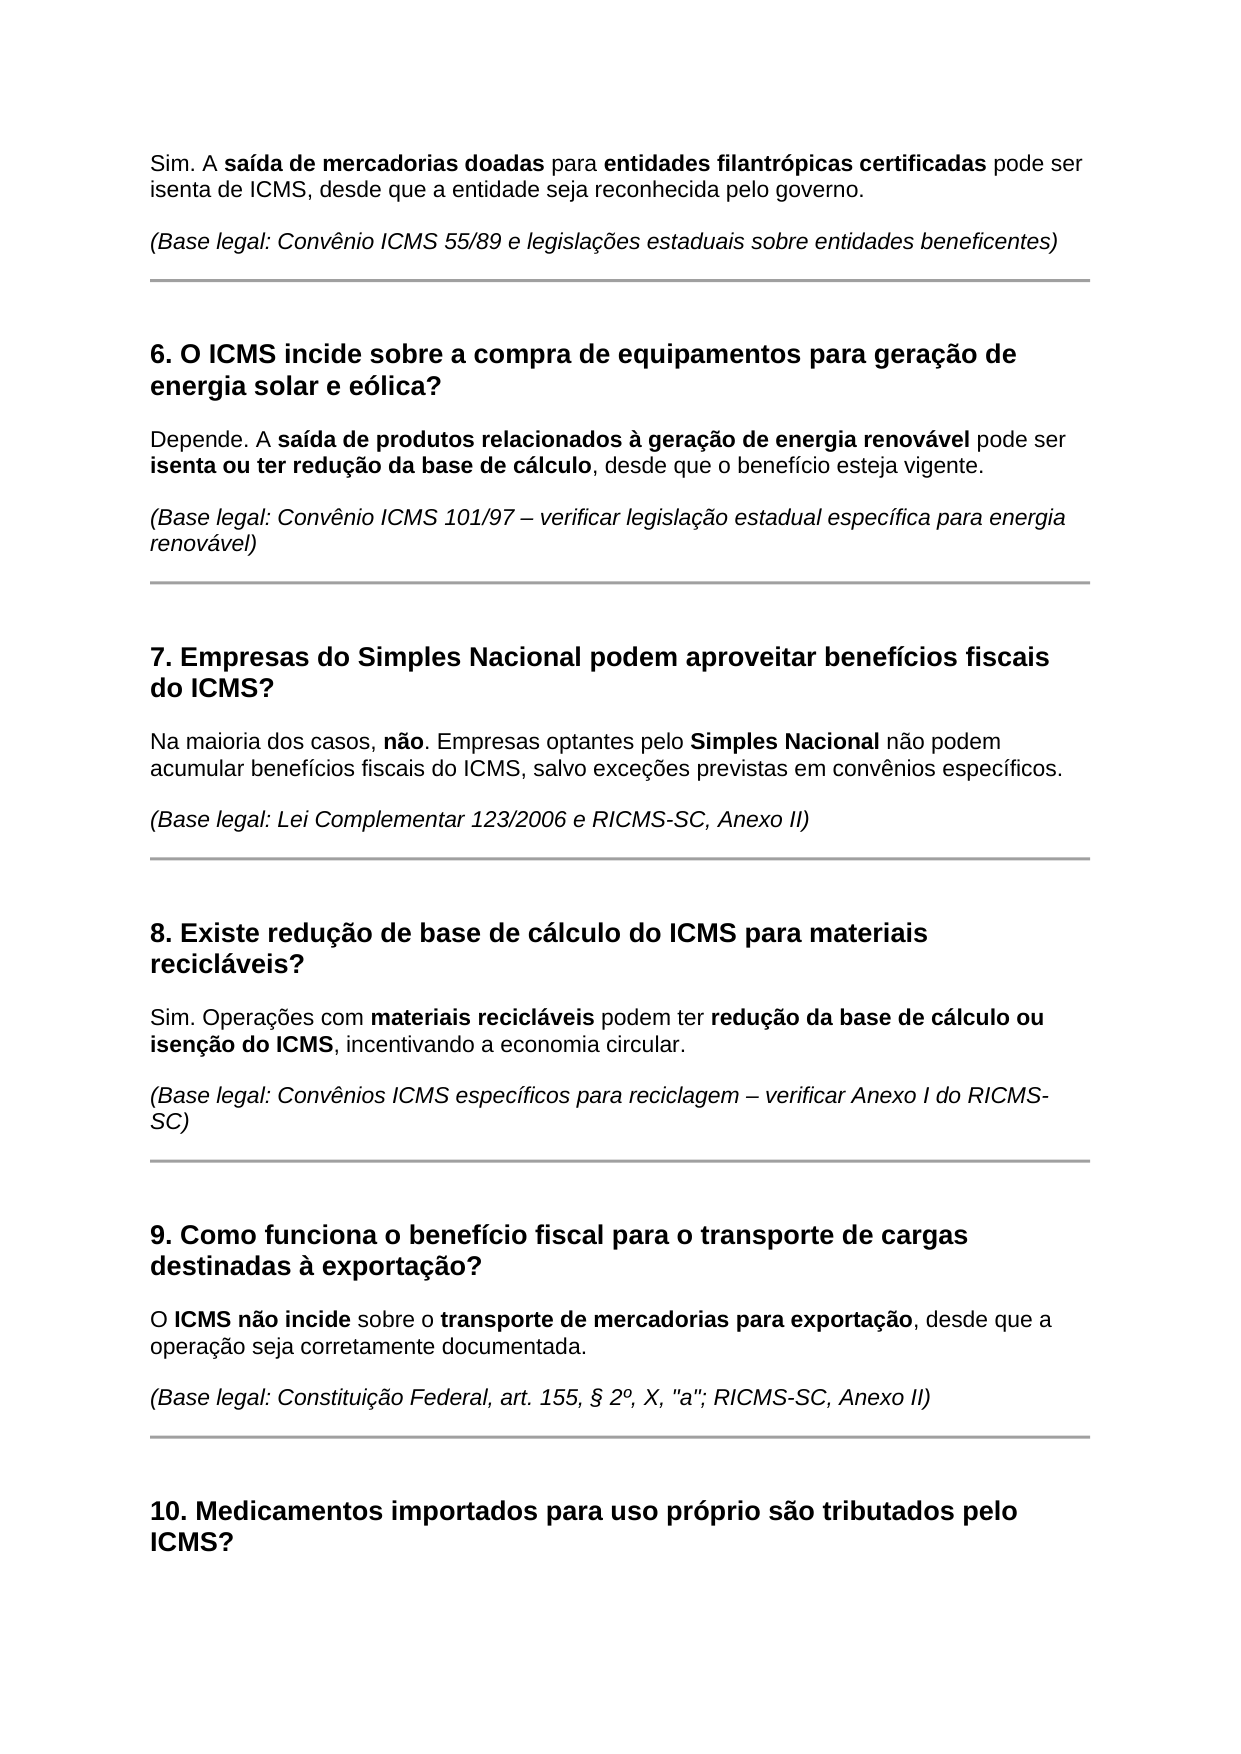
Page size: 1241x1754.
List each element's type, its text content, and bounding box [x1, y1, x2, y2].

subtitle 7. Empresas do Simples Nacional podem aproveitar benefícios fiscais do ICMS? [150, 641, 1090, 703]
text (Base legal: Convênio ICMS 101/97 – verificar legislação estadual específica para energia renovável) [150, 504, 1090, 556]
text Na maioria dos casos, não. Empresas optantes pelo Simples Nacional não podem acumular benefícios fiscais do ICMS, salvo exceções previstas em convênios específicos. [150, 728, 1090, 781]
subtitle 10. Medicamentos importados para uso próprio são tributados pelo ICMS? [150, 1495, 1090, 1557]
subtitle 6. O ICMS incide sobre a compra de equipamentos para geração de energia solar e eólica? [150, 338, 1090, 401]
subtitle 9. Como funciona o benefício fiscal para o transporte de cargas destinadas à exportação? [150, 1219, 1090, 1281]
text (Base legal: Lei Complementar 123/2006 e RICMS-SC, Anexo II) [150, 806, 1090, 832]
text Depende. A saída de produtos relacionados à geração de energia renovável pode ser isenta ou ter redução da base de cálculo, desde que o benefício esteja vigente. [150, 426, 1090, 479]
text (Base legal: Convênio ICMS 55/89 e legislações estaduais sobre entidades beneficentes) [150, 228, 1090, 254]
text O ICMS não incide sobre o transporte de mercadorias para exportação, desde que a operação seja corretamente documentada. [150, 1306, 1090, 1359]
subtitle 8. Existe redução de base de cálculo do ICMS para materiais recicláveis? [150, 917, 1090, 979]
text Sim. Operações com materiais recicláveis podem ter redução da base de cálculo ou isenção do ICMS, incentivando a economia circular. [150, 1004, 1090, 1057]
text (Base legal: Constituição Federal, art. 155, § 2º, X, "a"; RICMS-SC, Anexo II) [150, 1384, 1090, 1411]
text (Base legal: Convênios ICMS específicos para reciclagem – verificar Anexo I do RICMS-SC) [150, 1082, 1090, 1134]
text Sim. A saída de mercadorias doadas para entidades filantrópicas certificadas pode ser isenta de ICMS, desde que a entidade seja reconhecida pelo governo. [150, 150, 1090, 203]
